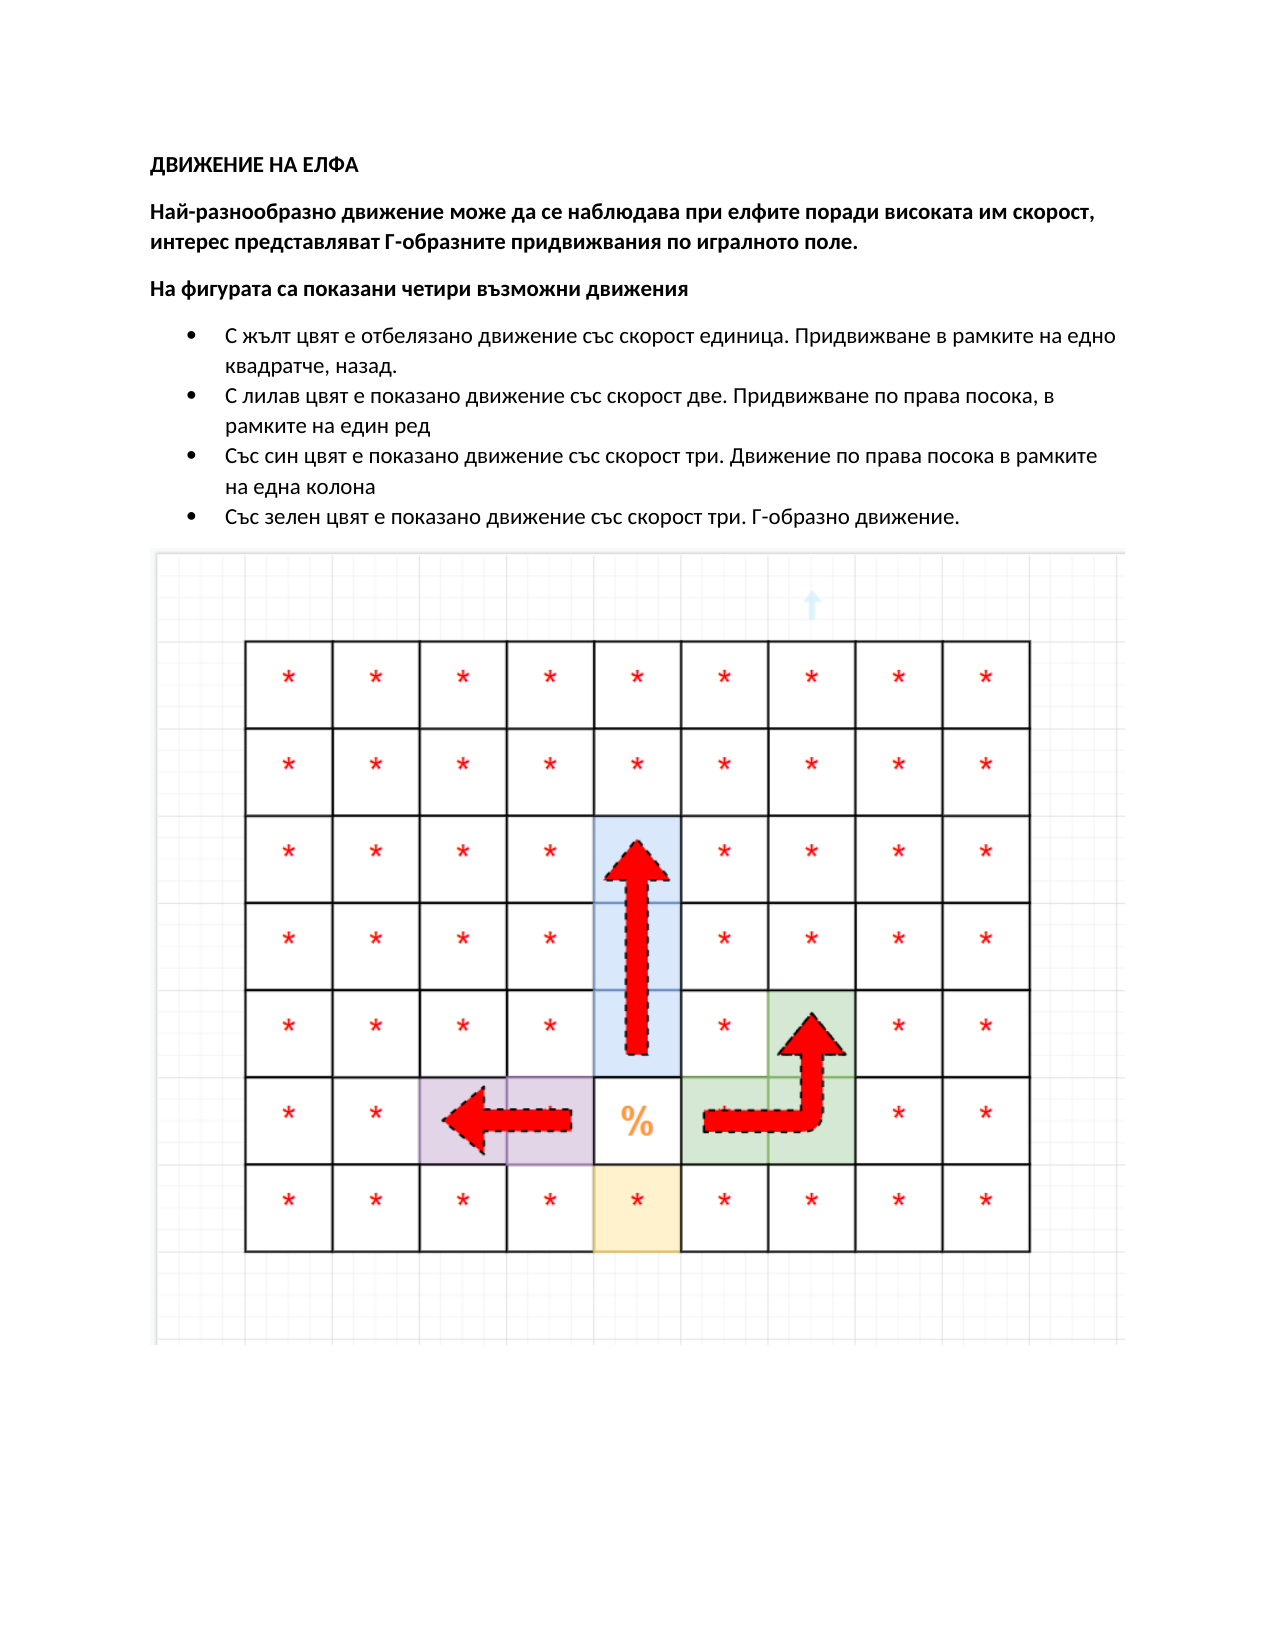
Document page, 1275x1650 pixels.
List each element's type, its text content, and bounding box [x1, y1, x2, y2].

list Със син цвят е показано движение със скорост три. Движение по права посока в рамките на една колона [187, 442, 1125, 500]
list Със зелен цвят е показано движение със скорост три. Г-образно движение. [187, 502, 1125, 530]
text Най-разнообразно движение може да се наблюдава при елфите поради високата им скорост, интерес представляват Г-образните придвижвания по игралното поле. [150, 197, 1125, 255]
text На фигурата са показани четири възможни движения [150, 274, 1125, 302]
list С лилав цвят е показано движение със скорост две. Придвижване по права посока, в рамките на един ред [187, 381, 1125, 439]
text ДВИЖЕНИЕ НА ЕЛФА [150, 150, 1125, 178]
list С жълт цвят е отбелязано движение със скорост единица. Придвижване в рамките на едно квадратче, назад. [187, 321, 1125, 379]
picture [150, 548, 1125, 1345]
